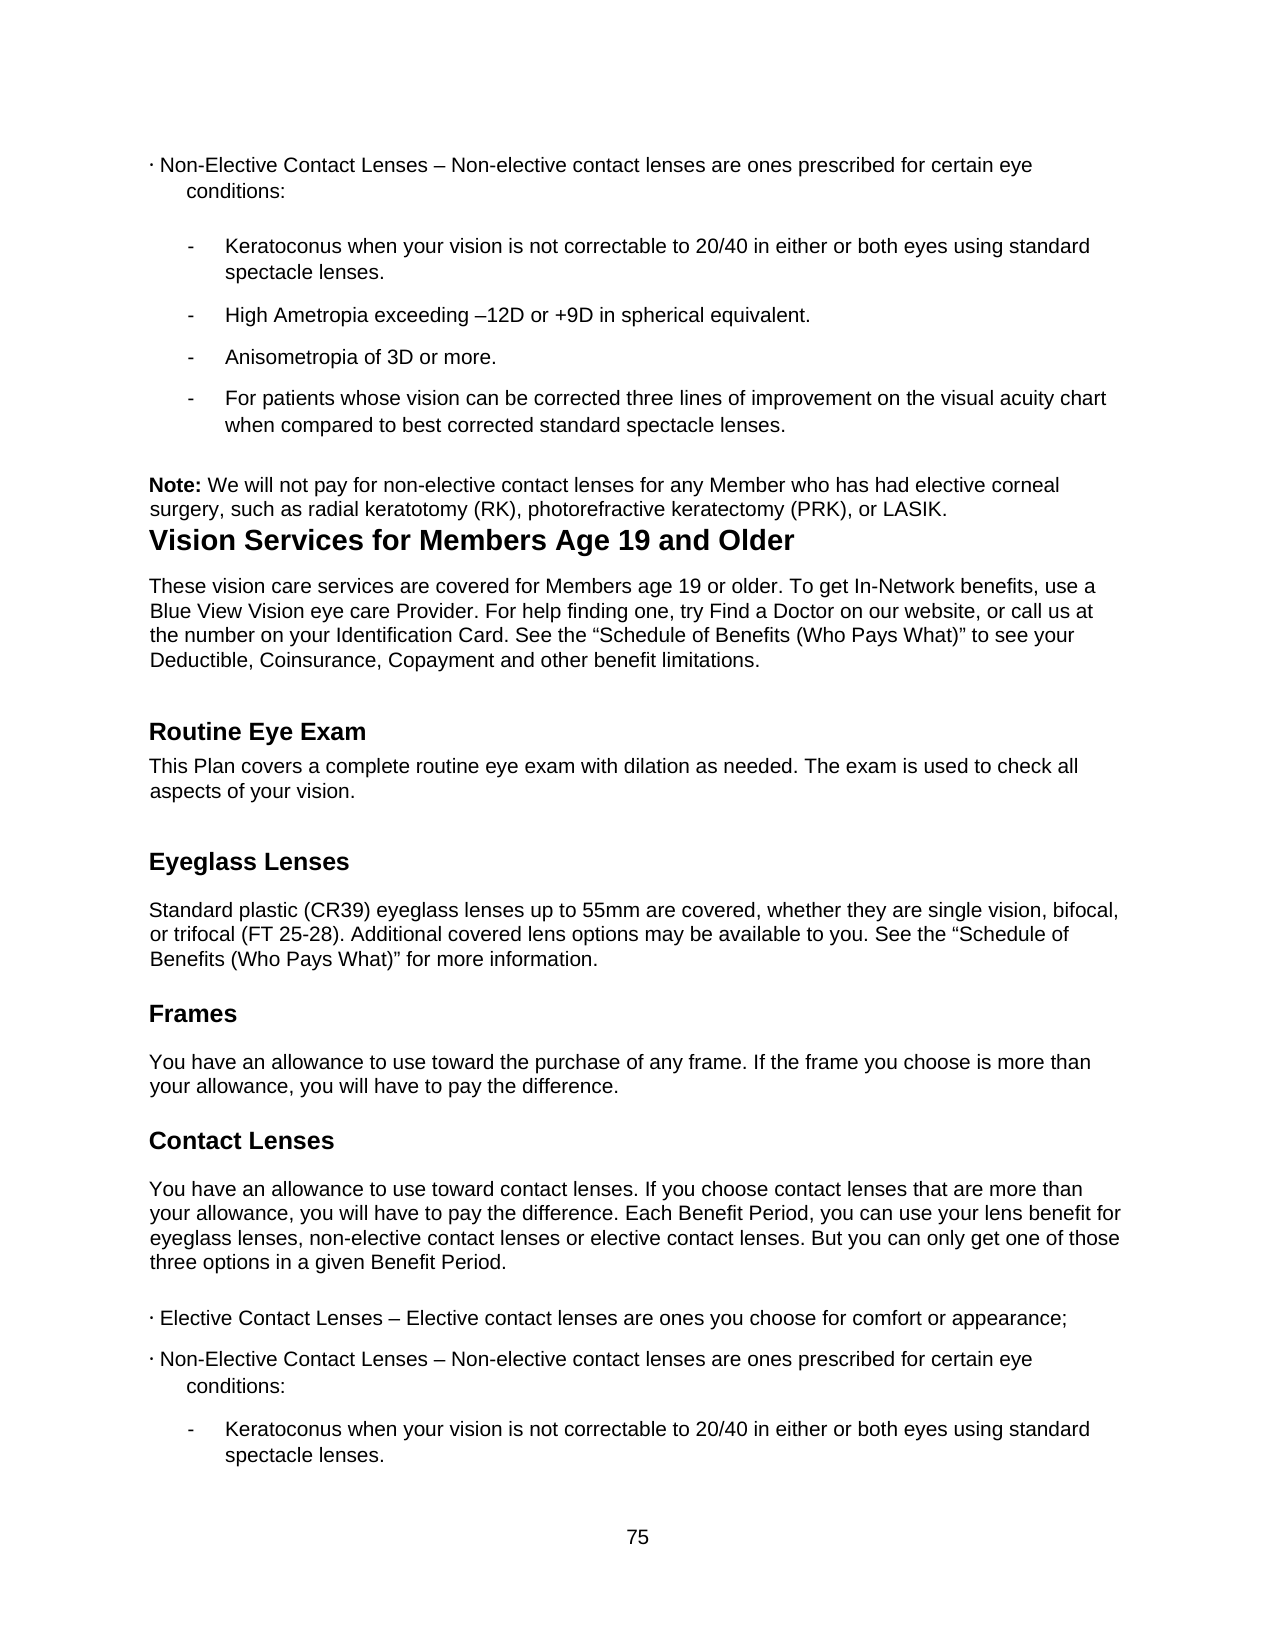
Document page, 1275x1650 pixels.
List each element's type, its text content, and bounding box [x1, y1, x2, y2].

text These vision care services are covered for Members age 19 or older. To get In-Network benefits, use a Blue View Vision eye care Provider. For help finding one, try Find a Doctor on our website, or call us at the number on your Identification Card. See the “Schedule of Benefits (Who Pays What)” to see your Deductible, Coinsurance, Copayment and other benefit limitations. [148, 574, 1123, 672]
text · Non-Elective Contact Lenses – Non-elective contact lenses are ones prescribed for certain eye conditions: [148, 1344, 1123, 1397]
text You have an allowance to use toward the purchase of any frame. If the frame you choose is more than your allowance, you will have to pay the difference. [148, 1049, 1123, 1098]
subtitle Frames [148, 999, 1125, 1028]
text · Non-Elective Contact Lenses – Non-elective contact lenses are ones prescribed for certain eye conditions: [150, 150, 1125, 203]
subtitle Eyeglass Lenses [148, 847, 1125, 876]
subtitle Contact Lenses [148, 1126, 1125, 1155]
list Anisometropia of 3D or more. [187, 342, 1123, 370]
text You have an allowance to use toward contact lenses. If you choose contact lenses that are more than your allowance, you will have to pay the difference. Each Benefit Period, you can use your lens benefit for eyeglass lenses, non-elective contact lenses or elective contact lenses. But you can only get one of those three options in a given Benefit Period. [148, 1176, 1123, 1274]
text Standard plastic (CR39) eyeglass lenses up to 55mm are covered, whether they are single vision, bifocal, or trifocal (FT 25-28). Additional covered lens options may be available to you. See the “Schedule of Benefits (Who Pays What)” for more information. [148, 897, 1123, 971]
text This Plan covers a complete routine eye exam with dilation as needed. The exam is used to check all aspects of your vision. [148, 754, 1123, 802]
list High Ametropia exceeding –12D or +9D in spherical equivalent. [187, 300, 1123, 329]
subtitle Vision Services for Members Age 19 and Older [148, 523, 1123, 556]
list Keratoconus when your vision is not correctable to 20/40 in either or both eyes using standard spectacle lenses. [187, 231, 1123, 284]
list For patients whose vision can be corrected three lines of improvement on the visual acuity chart when compared to best corrected standard spectacle lenses. [187, 383, 1123, 436]
text Note: We will not pay for non-elective contact lenses for any Member who has had elective corneal surgery, such as radial keratotomy (RK), photorefractive keratectomy (PRK), or LASIK. [148, 473, 1123, 521]
list Keratoconus when your vision is not correctable to 20/40 in either or both eyes using standard spectacle lenses. [187, 1414, 1123, 1467]
subtitle Routine Eye Exam [148, 717, 1125, 745]
text · Elective Contact Lenses – Elective contact lenses are ones you choose for comfort or appearance; [148, 1303, 1123, 1331]
